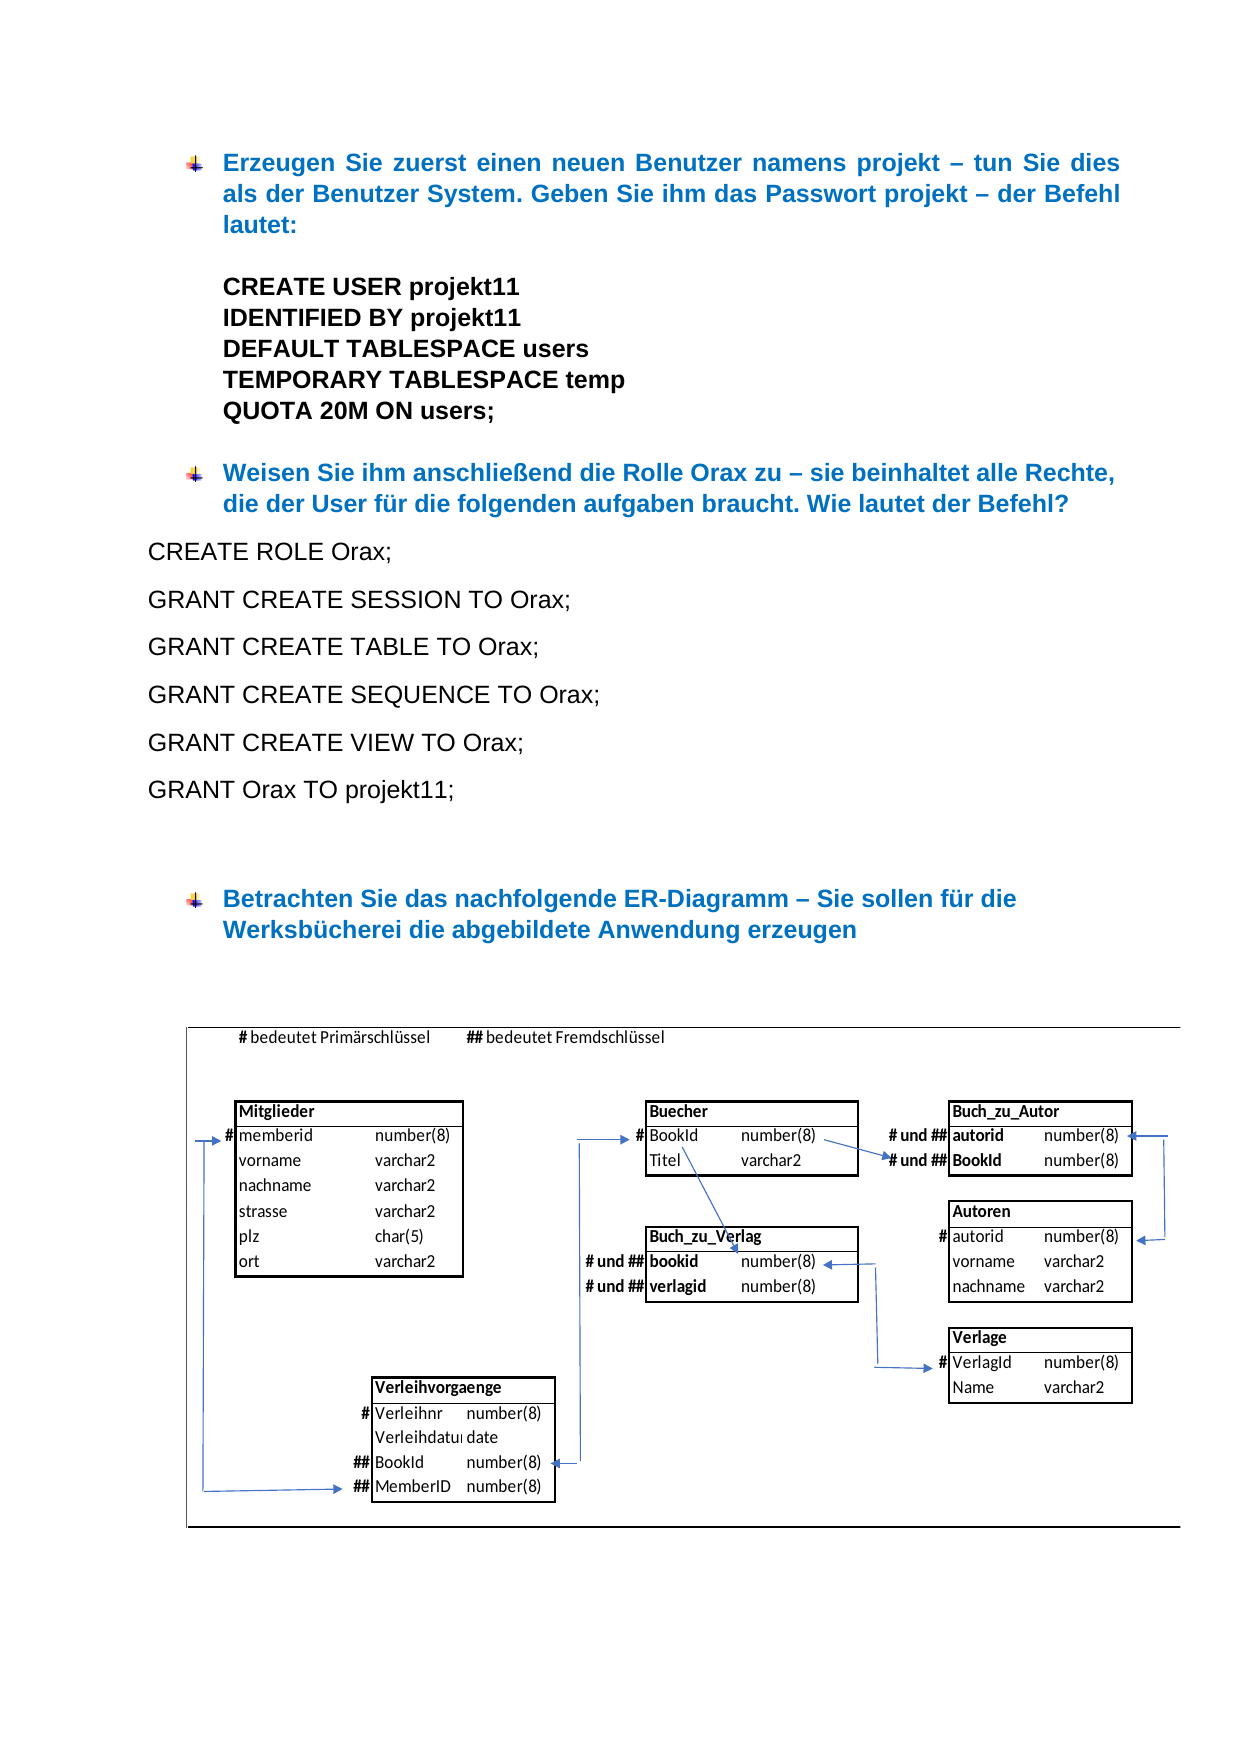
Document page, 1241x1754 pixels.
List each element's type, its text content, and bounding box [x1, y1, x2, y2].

list DEFAULT TABLESPACE users [223, 334, 1122, 363]
list Erzeugen Sie zuerst einen neuen Benutzer namens projekt – tun Sie dies als der Benutzer System. Geben Sie ihm das Passwort projekt – der Befehl lautet: CREATE USER projekt11 [185, 148, 1122, 301]
picture [186, 891, 203, 908]
text GRANT CREATE VIEW TO Orax; [148, 728, 1122, 756]
text GRANT Orax TO projekt11; [148, 775, 1122, 865]
picture [186, 154, 203, 172]
list IDENTIFIED BY projekt11 [223, 303, 1122, 332]
list TEMPORARY TABLESPACE temp [223, 365, 1122, 394]
list Betrachten Sie das nachfolgende ER-Diagramm – Sie sollen für die Werksbücherei die abgebildete Anwendung erzeugen [185, 884, 1122, 944]
text CREATE ROLE Orax; [148, 537, 1122, 566]
text GRANT CREATE SESSION TO Orax; [148, 584, 1122, 613]
list Weisen Sie ihm anschließend die Rolle Orax zu – sie beinhaltet alle Rechte, die der User für die folgenden aufgaben braucht. Wie lautet der Befehl? [185, 458, 1122, 518]
list QUOTA 20M ON users; [223, 396, 1122, 425]
text GRANT CREATE SEQUENCE TO Orax; [148, 680, 1122, 709]
text GRANT CREATE TABLE TO Orax; [148, 632, 1122, 661]
picture [186, 465, 203, 482]
